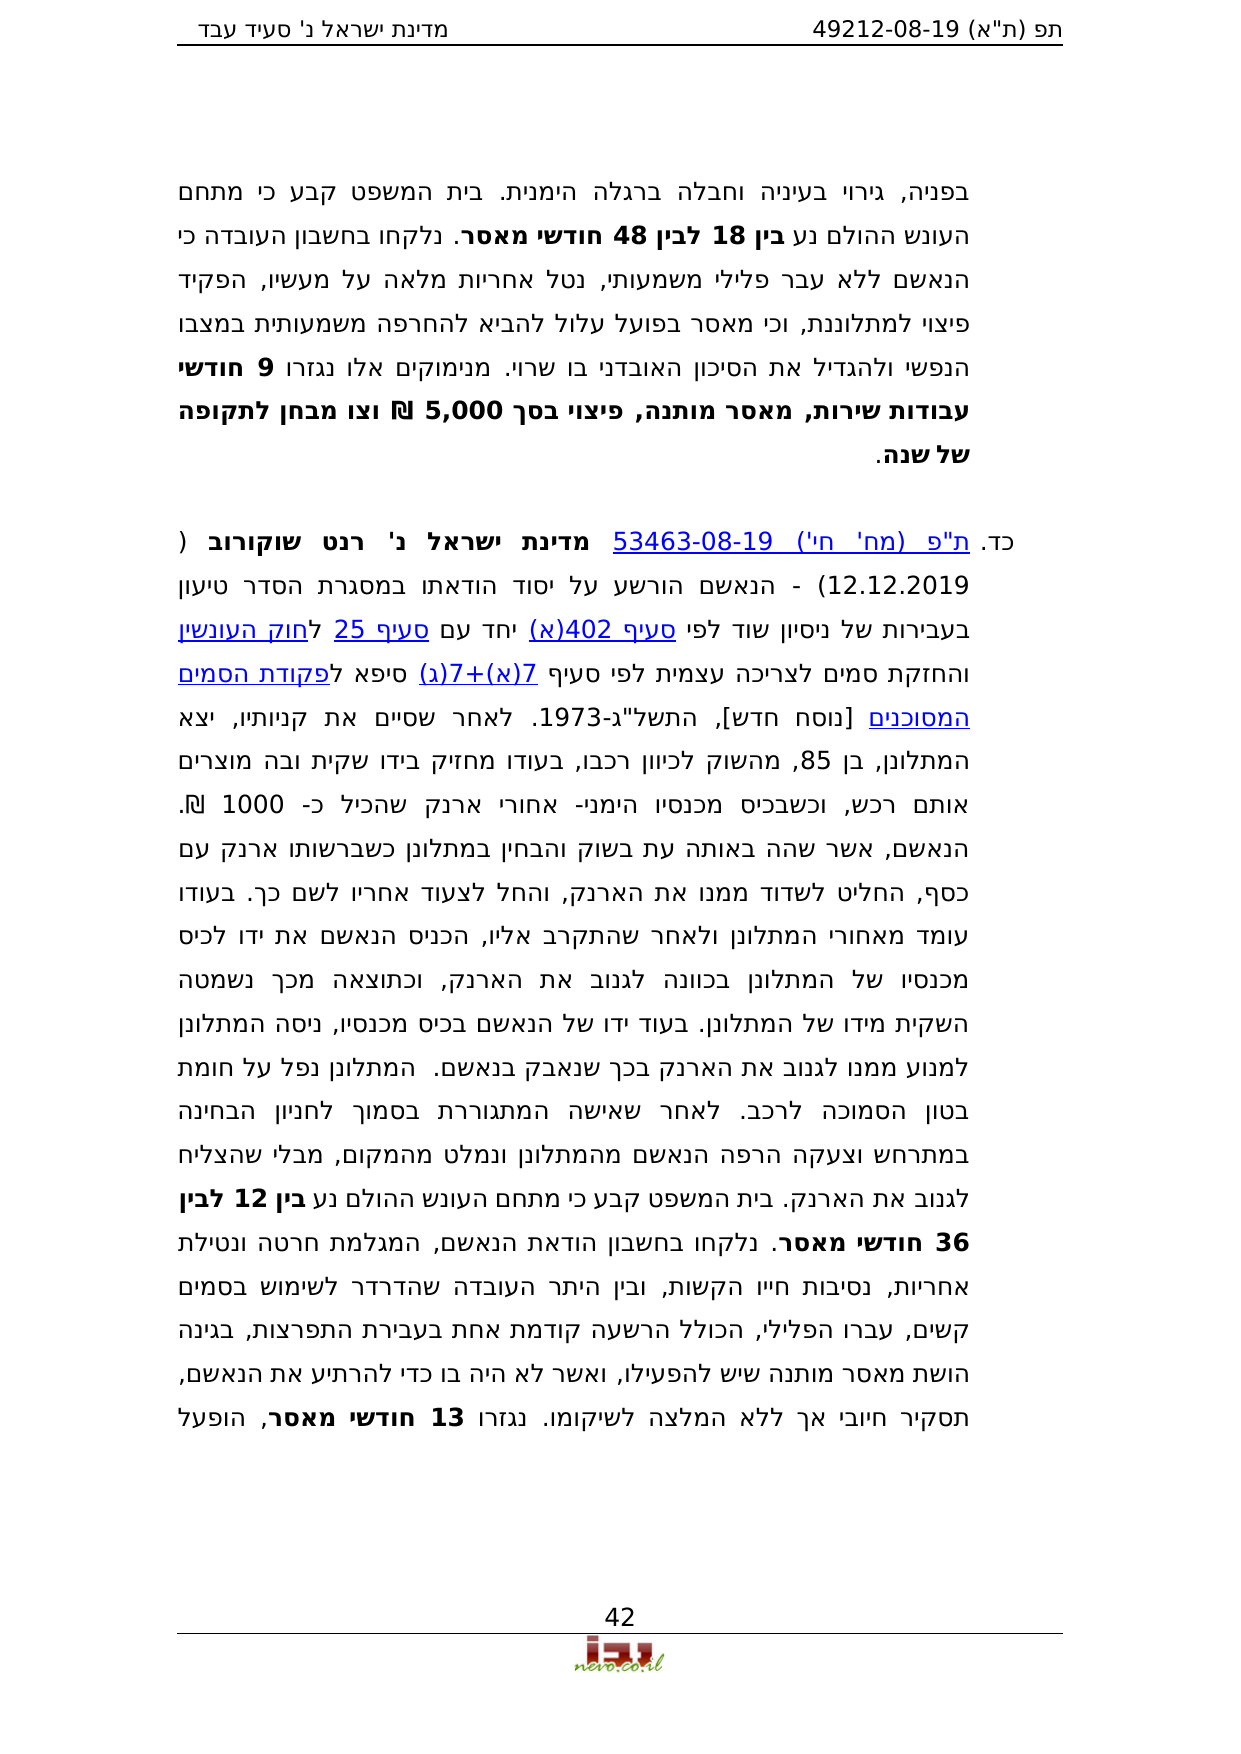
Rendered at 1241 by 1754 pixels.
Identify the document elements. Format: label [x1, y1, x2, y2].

picture [574, 1635, 666, 1673]
text [177, 527, 1063, 1432]
text [177, 177, 1063, 469]
